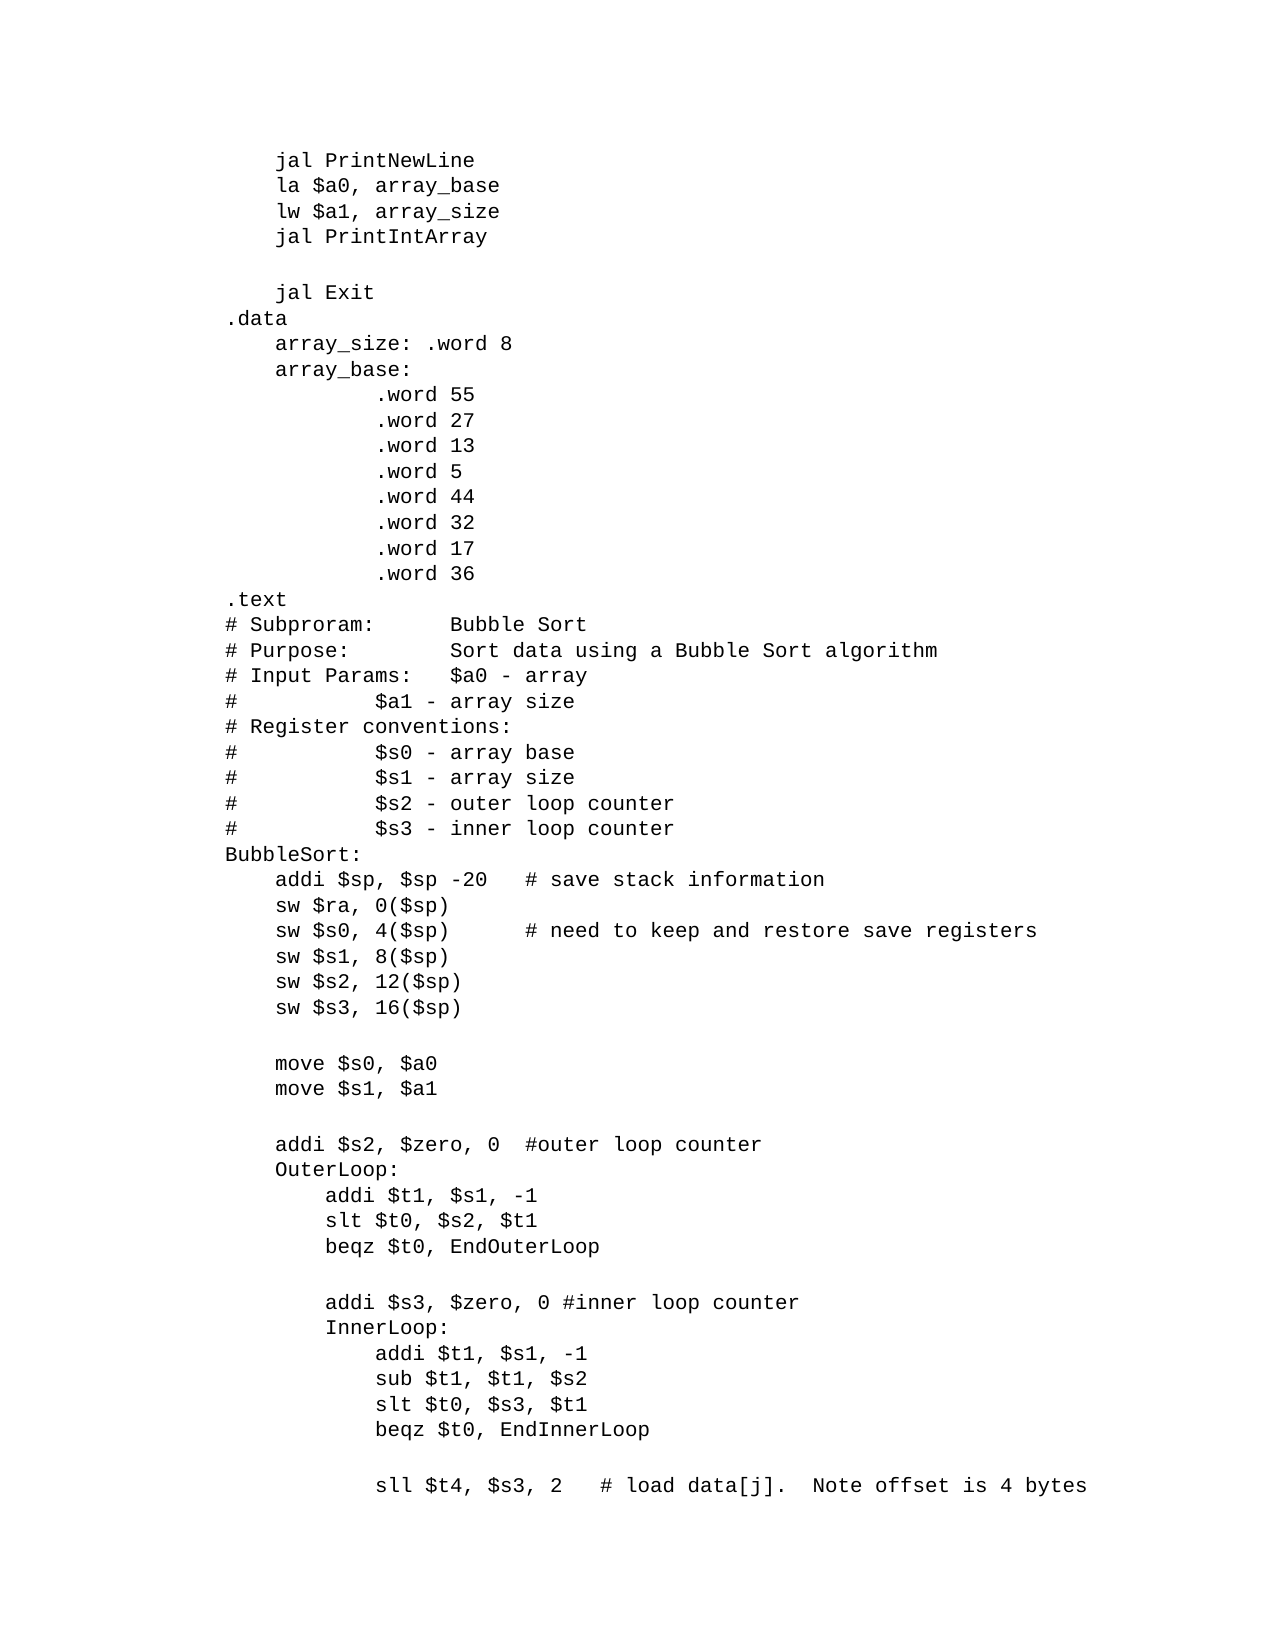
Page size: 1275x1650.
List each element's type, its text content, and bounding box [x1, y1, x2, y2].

text beqz $t0, EndOuterLoop [225, 1236, 1125, 1259]
text slt $t0, $s3, $t1 [225, 1394, 1125, 1417]
text # Purpose: Sort data using a Bubble Sort algorithm [225, 639, 1125, 663]
text sw $ra, 0($sp) [225, 895, 1125, 918]
text # $s0 - array base [225, 742, 1125, 765]
text # $s3 - inner loop counter [225, 818, 1125, 842]
text .text [225, 588, 1125, 612]
text sw $s1, 8($sp) [225, 946, 1125, 969]
text .word 5 [225, 461, 1125, 484]
text .word 36 [225, 563, 1125, 587]
text .word 44 [225, 486, 1125, 510]
text OuterLoop: [225, 1159, 1125, 1183]
text # $a1 - array size [225, 691, 1125, 714]
text beqz $t0, EndInnerLoop [225, 1419, 1125, 1443]
text move $s0, $a0 [225, 1053, 1125, 1076]
text addi $s3, $zero, 0 #inner loop counter [225, 1292, 1125, 1315]
text .word 13 [225, 435, 1125, 459]
text sub $t1, $t1, $s2 [225, 1368, 1125, 1392]
text # Input Params: $a0 - array [225, 665, 1125, 689]
text sw $s2, 12($sp) [225, 971, 1125, 995]
text lw $a1, array_size [225, 201, 1125, 225]
text jal PrintNewLine [225, 150, 1125, 174]
text .word 32 [225, 512, 1125, 536]
text addi $t1, $s1, -1 [225, 1185, 1125, 1208]
text # Subproram: Bubble Sort [225, 614, 1125, 638]
text InnerLoop: [225, 1317, 1125, 1341]
text .word 55 [225, 384, 1125, 408]
text jal Exit [225, 282, 1125, 306]
text slt $t0, $s2, $t1 [225, 1210, 1125, 1234]
text sll $t4, $s3, 2 # load data[j]. Note offset is 4 bytes [225, 1475, 1125, 1499]
text # $s1 - array size [225, 767, 1125, 791]
text addi $sp, $sp -20 # save stack information [225, 869, 1125, 893]
text addi $s2, $zero, 0 #outer loop counter [225, 1134, 1125, 1157]
text sw $s0, 4($sp) # need to keep and restore save registers [225, 920, 1125, 944]
text .word 17 [225, 537, 1125, 561]
text BubbleSort: [225, 844, 1125, 867]
text addi $t1, $s1, -1 [225, 1343, 1125, 1366]
text sw $s3, 16($sp) [225, 997, 1125, 1021]
text .word 27 [225, 410, 1125, 433]
text array_base: [225, 359, 1125, 382]
text array_size: .word 8 [225, 333, 1125, 357]
text # Register conventions: [225, 716, 1125, 740]
text .data [225, 308, 1125, 331]
text jal PrintIntArray [225, 227, 1125, 250]
text # $s2 - outer loop counter [225, 793, 1125, 816]
text la $a0, array_base [225, 176, 1125, 199]
text move $s1, $a1 [225, 1078, 1125, 1102]
